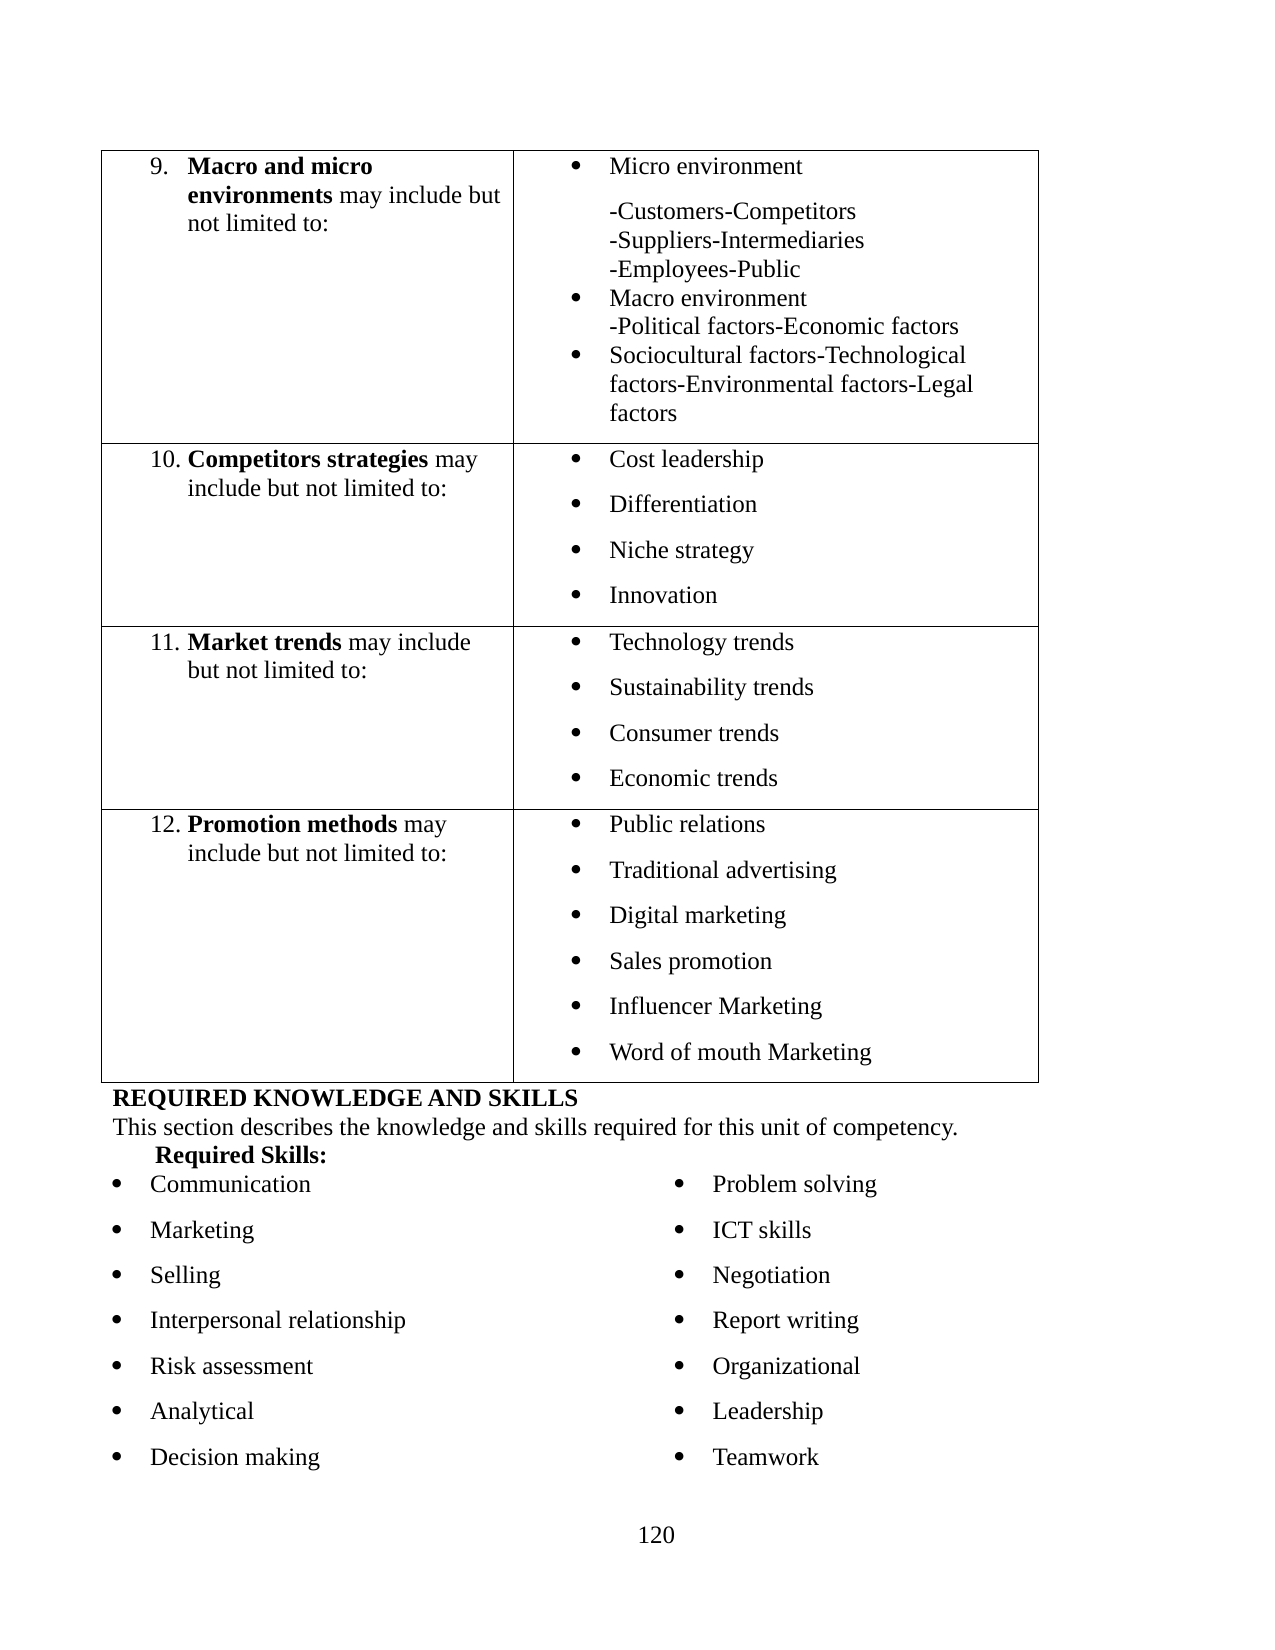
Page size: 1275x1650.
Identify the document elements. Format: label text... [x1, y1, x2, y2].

text This section describes the knowledge and skills required for this unit of competency. [112, 1112, 1162, 1141]
table_cell Competitors strategies may include but not limited to: [102, 444, 513, 626]
list Communication [112, 1169, 600, 1198]
table_cell Macro and micro environments may include but not limited to: [102, 151, 513, 443]
list Decision making [112, 1442, 600, 1471]
list Selling [112, 1260, 600, 1289]
text Required Skills: [155, 1141, 1162, 1169]
list Problem solving [675, 1169, 1162, 1198]
list Negotiation [675, 1260, 1162, 1289]
list Organizational [675, 1351, 1162, 1380]
table_cell Cost leadership Differentiation Niche strategy Innovation [514, 444, 1038, 626]
list Leadership [675, 1396, 1162, 1425]
text REQUIRED KNOWLEDGE AND SKILLS [112, 1083, 1162, 1112]
list Risk assessment [112, 1351, 600, 1380]
list Report writing [675, 1306, 1162, 1334]
table_cell Promotion methods may include but not limited to: [102, 810, 513, 1082]
table_cell Market trends may include but not limited to: [102, 627, 513, 808]
list ICT skills [675, 1215, 1162, 1243]
list Teamwork [675, 1442, 1162, 1471]
table_cell Micro environment -Customers-Competitors -Suppliers-Intermediaries -Employees-Public Macro environment -Political factors-Economic factors Sociocultural factors-Technological factors-Environmental factors-Legal factors [514, 151, 1038, 443]
table_cell Technology trends Sustainability trends Consumer trends Economic trends [514, 627, 1038, 808]
list Marketing [112, 1215, 600, 1243]
list Interpersonal relationship [112, 1306, 600, 1334]
list Analytical [112, 1396, 600, 1425]
table_cell Public relations Traditional advertising Digital marketing Sales promotion Influencer Marketing Word of mouth Marketing [514, 810, 1038, 1082]
